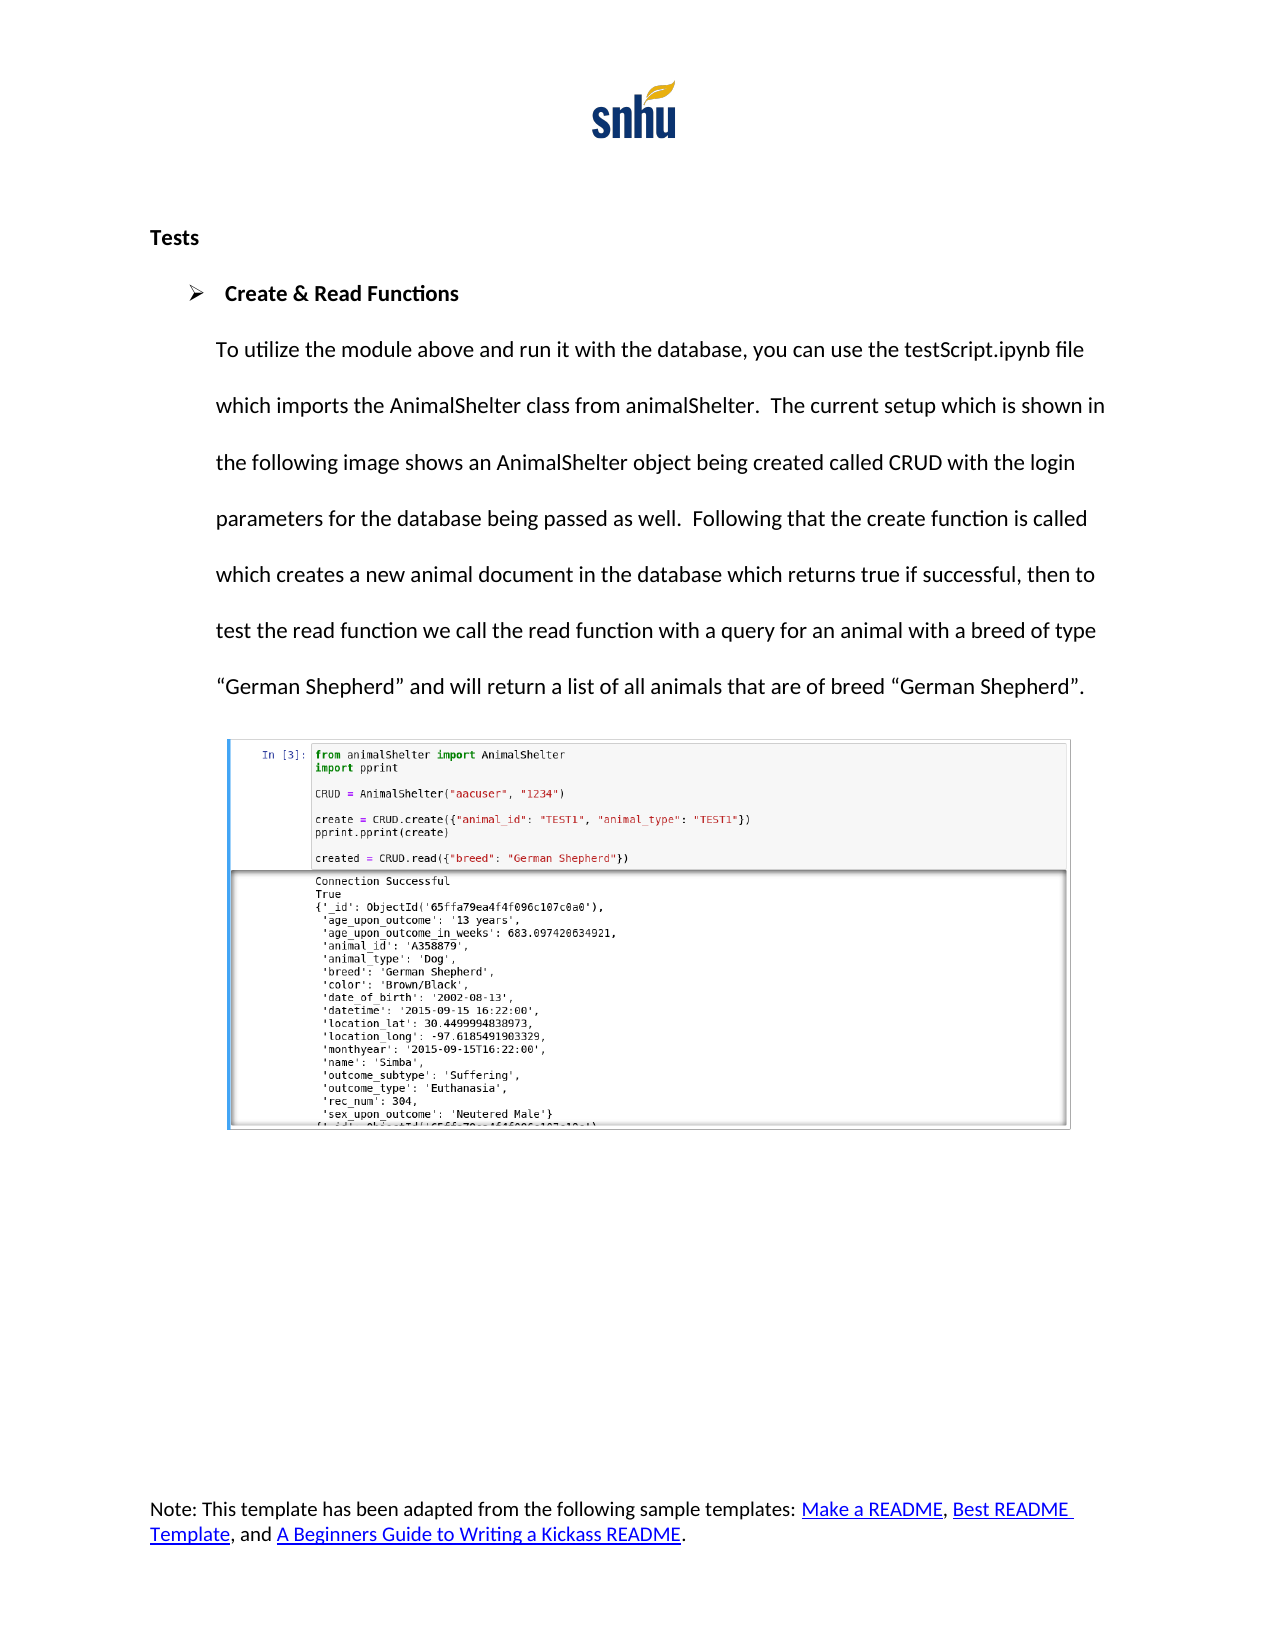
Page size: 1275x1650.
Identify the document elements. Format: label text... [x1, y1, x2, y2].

picture [215, 727, 1082, 1141]
list Create & Read Functions [187, 279, 1125, 307]
text To utilize the module above and run it with the database, you can use the testScript.ipynb file which imports the AnimalShelter class from animalShelter. The current setup which is shown in the following image shows an AnimalShelter object being created called CRUD with the login parameters for the database being passed as well. Following that the create function is called which creates a new animal document in the database which returns true if successful, then to test the read function we call the read function with a query for an animal with a breed of type “German Shepherd” and will return a list of all animals that are of breed “German Shepherd”. [216, 336, 1125, 700]
picture [573, 75, 702, 147]
text Tests [150, 223, 1125, 251]
